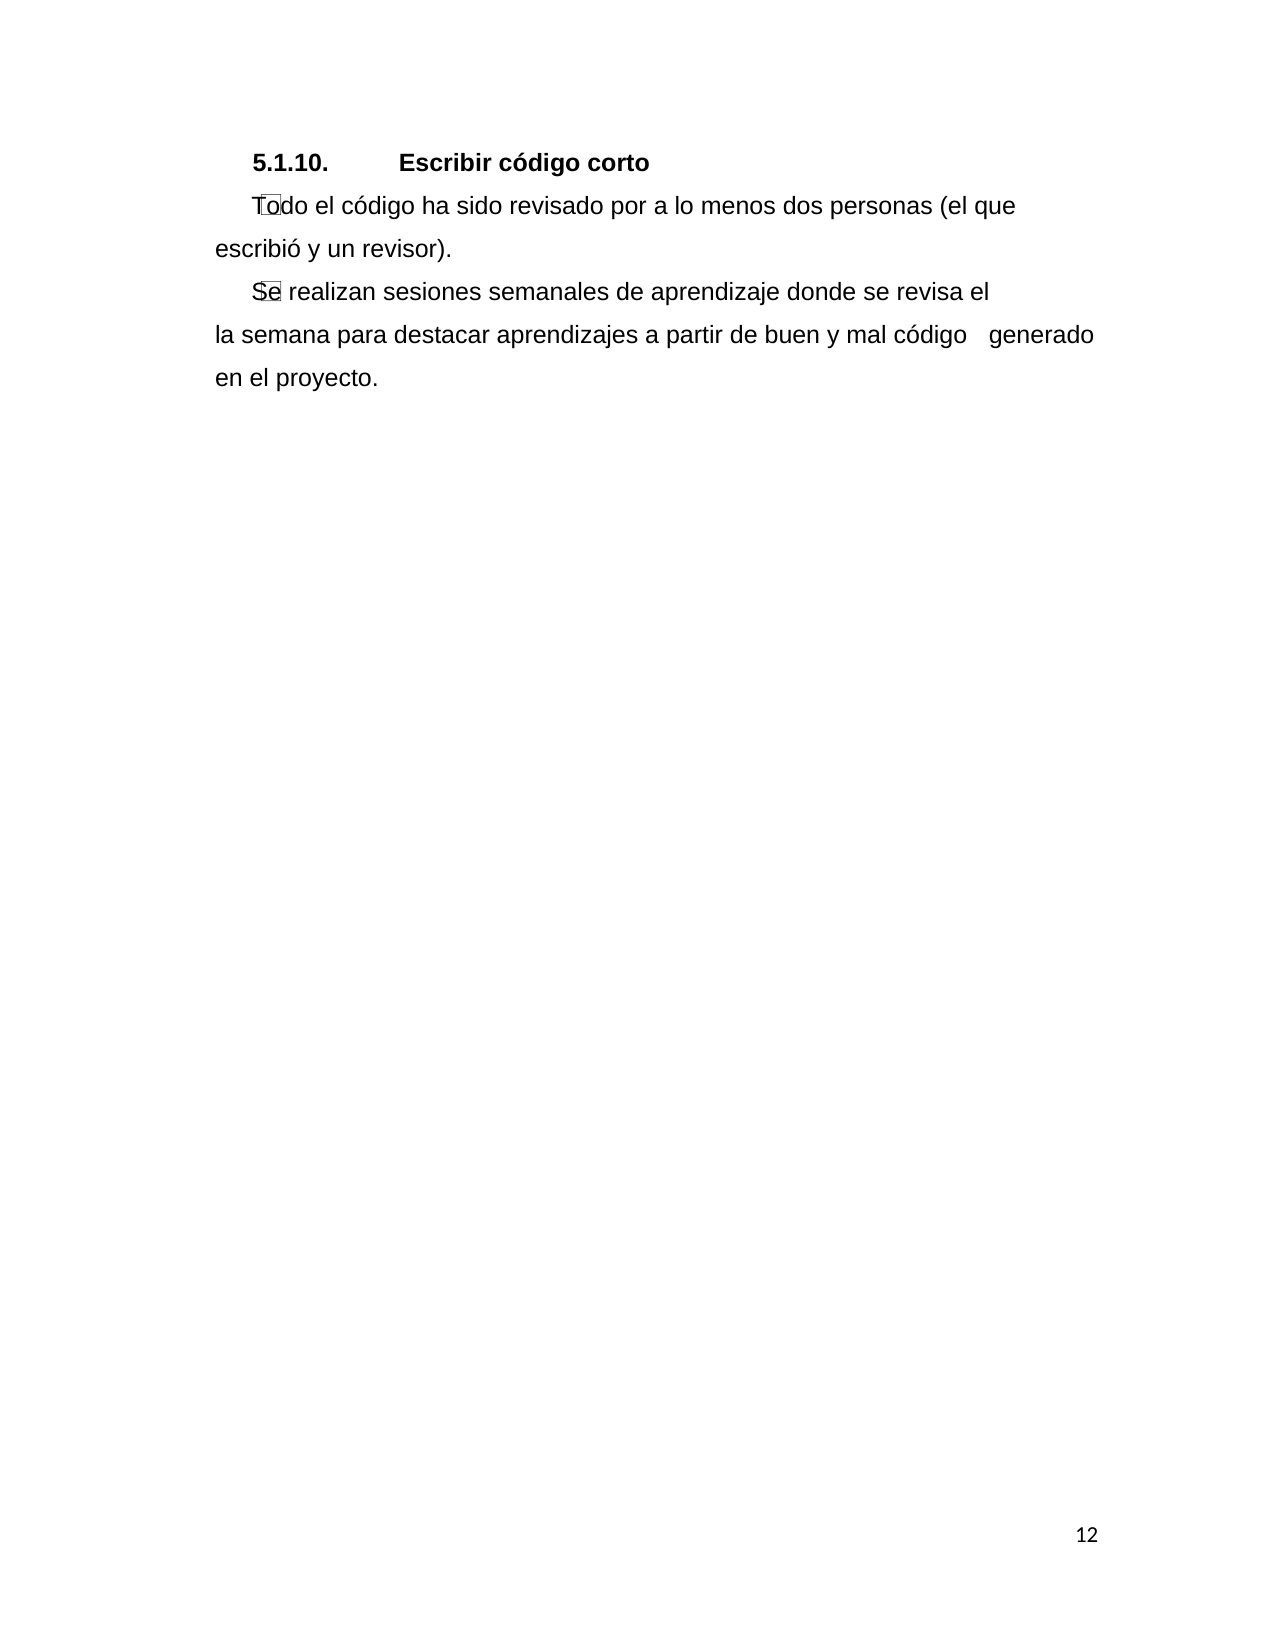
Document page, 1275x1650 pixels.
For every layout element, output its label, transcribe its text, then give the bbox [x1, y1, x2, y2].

list Todo el código ha sido revisado por a lo menos dos personas (el que lo escribió y un revisor). [215, 191, 1098, 263]
subtitle Escribir código corto [252, 148, 1098, 176]
list Se realizan sesiones semanales de aprendizaje donde se revisa el código de la semana para destacar aprendizajes a partir de buen y mal código generado en el proyecto. [215, 277, 1098, 392]
picture [258, 278, 284, 304]
picture [258, 191, 284, 218]
